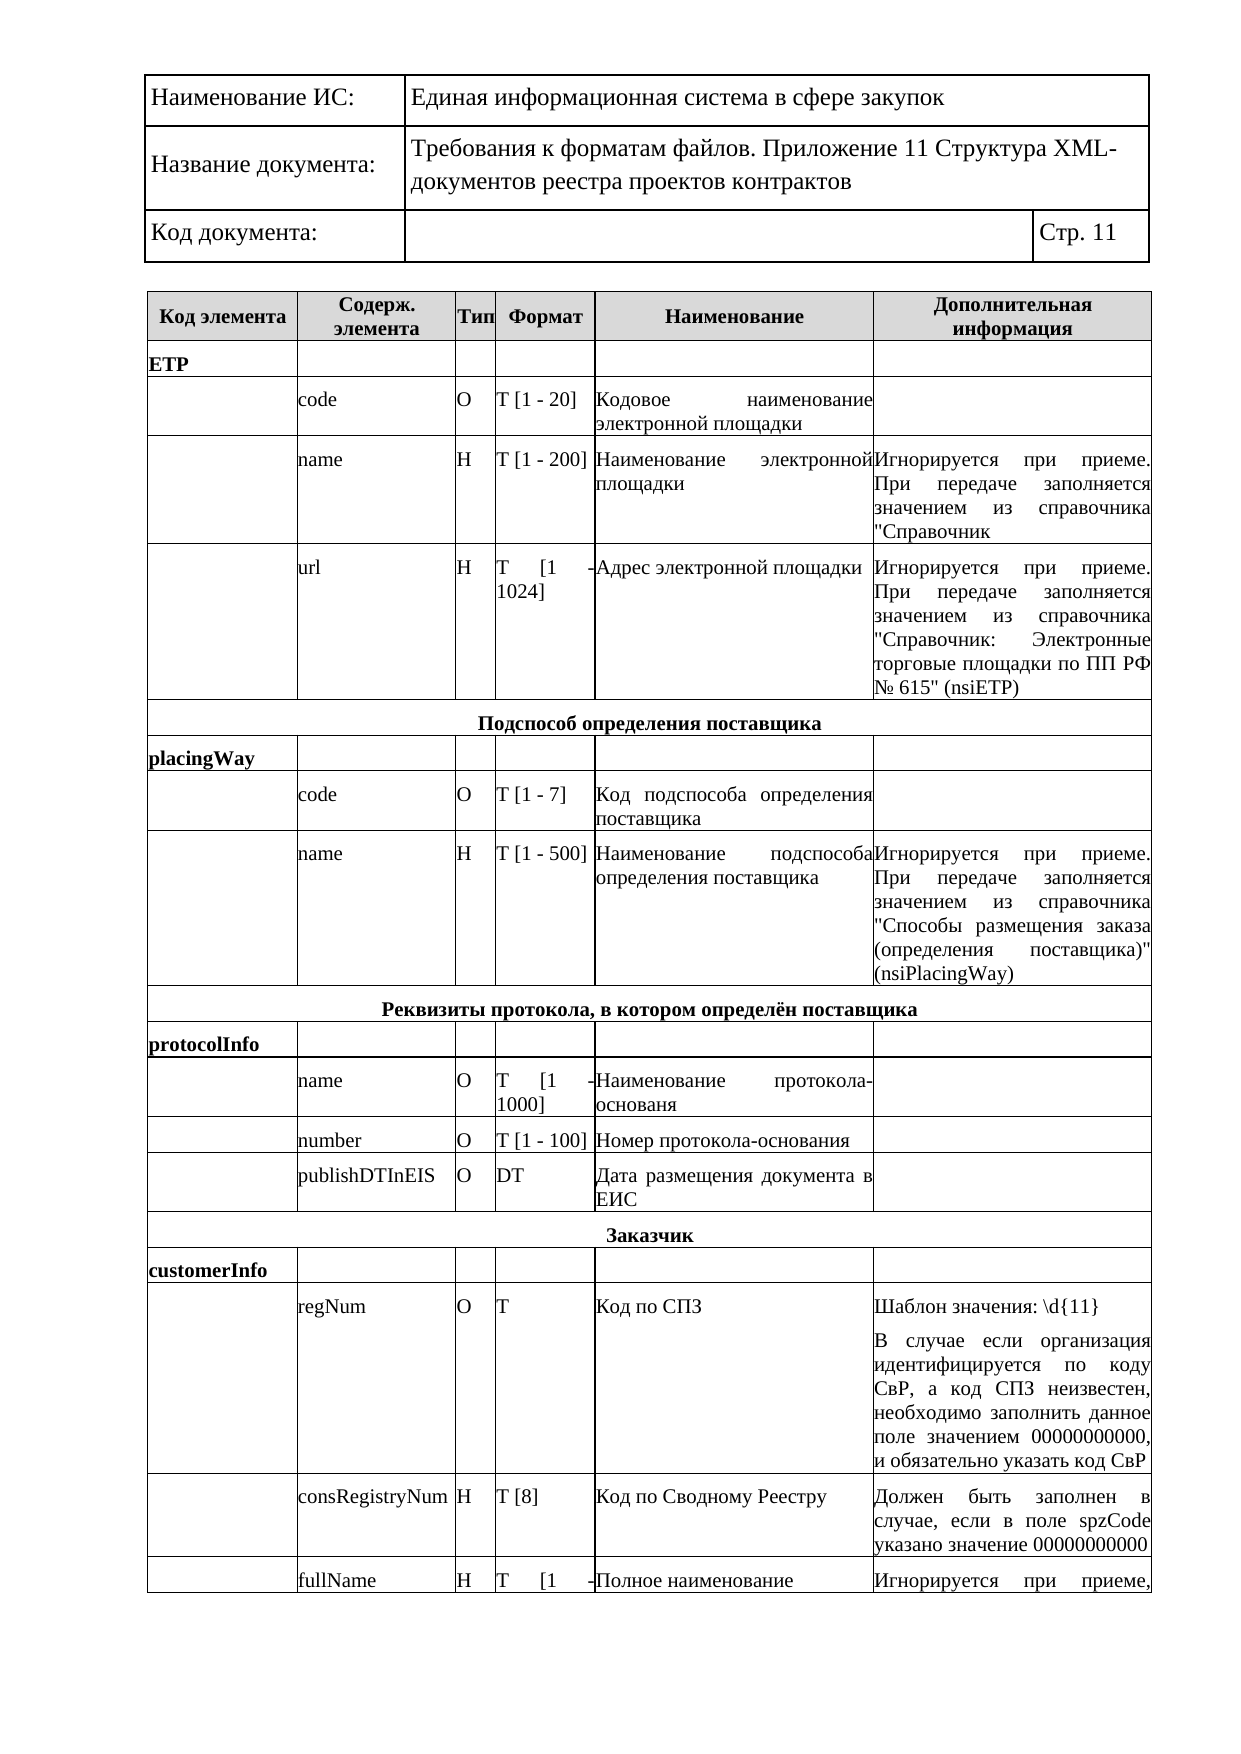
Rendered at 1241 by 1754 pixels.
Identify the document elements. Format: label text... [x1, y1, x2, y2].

table_cell fullName [298, 1557, 455, 1592]
table_cell Адрес электронной площадки [596, 544, 873, 699]
table_cell T [496, 1283, 594, 1472]
table_cell placingWay [148, 736, 297, 770]
table_cell regNum [298, 1283, 455, 1472]
table_cell T [1 - 500] [496, 831, 594, 985]
table_cell Игнорируется при приеме. При передаче заполняется значением из справочника "Справочник: Электронные торговые площадки по ПП РФ № 615" (nsiETP) [874, 544, 1151, 699]
table_cell T [1 - 2000] [496, 1557, 594, 1592]
table_cell Код по СПЗ [596, 1283, 873, 1472]
table_cell [874, 1022, 1151, 1056]
table_cell publishDTInEIS [298, 1153, 455, 1211]
table_cell [874, 377, 1151, 435]
table_cell Наименование подспособа определения поставщика [596, 831, 873, 985]
table_cell [148, 377, 297, 435]
table_cell Заказчик [148, 1212, 1151, 1247]
table_cell [496, 736, 594, 770]
table_cell [148, 1283, 297, 1472]
table_cell customerInfo [148, 1248, 297, 1282]
table_cell name [298, 436, 455, 543]
table_cell [456, 1248, 495, 1282]
table_cell [874, 736, 1151, 770]
table_cell Н [456, 831, 495, 985]
table_cell name [298, 831, 455, 985]
table_cell [874, 771, 1151, 829]
table_cell T [8] [496, 1474, 594, 1556]
table_cell Должен быть заполнен в случае, если в поле spzCode указано значение 00000000000 [874, 1474, 1151, 1556]
table_cell [456, 1022, 495, 1056]
table_cell [148, 1557, 297, 1592]
table_cell T [1 - 1024] [496, 544, 594, 699]
table_cell Наименование электронной площадки [596, 436, 873, 543]
table_cell consRegistryNum [298, 1474, 455, 1556]
table_cell T [1 - 7] [496, 771, 594, 829]
table_cell [148, 1474, 297, 1556]
table_cell [298, 1022, 455, 1056]
table_cell Номер протокола-основания [596, 1117, 873, 1152]
table_cell Подспособ определения поставщика [148, 700, 1151, 734]
table_cell [148, 436, 297, 543]
table_cell [148, 831, 297, 985]
table_header Наименование [596, 292, 873, 340]
table_cell number [298, 1117, 455, 1152]
table_header Дополнительная информация [874, 292, 1151, 340]
table_cell Кодовое наименование электронной площадки [596, 377, 873, 435]
table_cell [298, 736, 455, 770]
table_cell [298, 1248, 455, 1282]
table_cell [874, 341, 1151, 376]
table_cell [596, 1022, 873, 1056]
table_header Формат [496, 292, 594, 340]
table_cell Н [456, 1557, 495, 1592]
table_cell О [456, 1117, 495, 1152]
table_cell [874, 1557, 1151, 1592]
table_cell ETP [148, 341, 297, 376]
table_cell [496, 341, 594, 376]
table_cell protocolInfo [148, 1022, 297, 1056]
table_header Код элемента [148, 292, 297, 340]
table_cell DT [496, 1153, 594, 1211]
table_cell [874, 1058, 1151, 1116]
table_cell Н [456, 1474, 495, 1556]
table_cell [596, 1248, 873, 1282]
table_cell Игнорируется при приеме. При передаче заполняется значением из справочника "Способы размещения заказа (определения поставщика)" (nsiPlacingWay) [874, 831, 1151, 985]
table_cell О [456, 771, 495, 829]
table_cell Дата размещения документа в ЕИC [596, 1153, 873, 1211]
table_cell [496, 1248, 594, 1282]
table_cell [148, 1117, 297, 1152]
table_cell [596, 736, 873, 770]
table_cell T [1 - 1000] [496, 1058, 594, 1116]
table_cell Игнорируется при приеме. При передаче заполняется значением из справочника "Справочник [874, 436, 1151, 543]
table_cell Реквизиты протокола, в котором определён поставщика [148, 986, 1151, 1021]
table_cell [456, 736, 495, 770]
table_cell [148, 1153, 297, 1211]
table_cell [496, 1022, 594, 1056]
table_cell [874, 1153, 1151, 1211]
table_cell [456, 341, 495, 376]
table_cell [596, 341, 873, 376]
table_cell [874, 1248, 1151, 1282]
table_cell Код по Сводному Реестру [596, 1474, 873, 1556]
table_cell О [456, 1153, 495, 1211]
table_cell О [456, 1058, 495, 1116]
table_cell T [1 - 100] [496, 1117, 594, 1152]
table_header Содерж. элемента [298, 292, 455, 340]
table_cell О [456, 377, 495, 435]
table_cell code [298, 771, 455, 829]
table_cell [298, 341, 455, 376]
table_header Тип [456, 292, 495, 340]
table_cell Код подспособа определения поставщика [596, 771, 873, 829]
table_cell Н [456, 436, 495, 543]
table_cell [148, 1058, 297, 1116]
table_cell url [298, 544, 455, 699]
table_cell О [456, 1283, 495, 1472]
table_cell Н [456, 544, 495, 699]
table_cell T [1 - 20] [496, 377, 594, 435]
table_cell Шаблон значения: \d{11} В случае если организация идентифицируется по коду СвР, а код СПЗ неизвестен, необходимо заполнить данное поле значением 00000000000, и обязательно указать код СвР [874, 1283, 1151, 1472]
table_cell Полное наименование [596, 1557, 873, 1592]
table_cell [148, 544, 297, 699]
table_cell name [298, 1058, 455, 1116]
table_cell [874, 1117, 1151, 1152]
table_cell Наименование протокола-основаня [596, 1058, 873, 1116]
table_cell T [1 - 200] [496, 436, 594, 543]
table_cell [148, 771, 297, 829]
table_cell code [298, 377, 455, 435]
